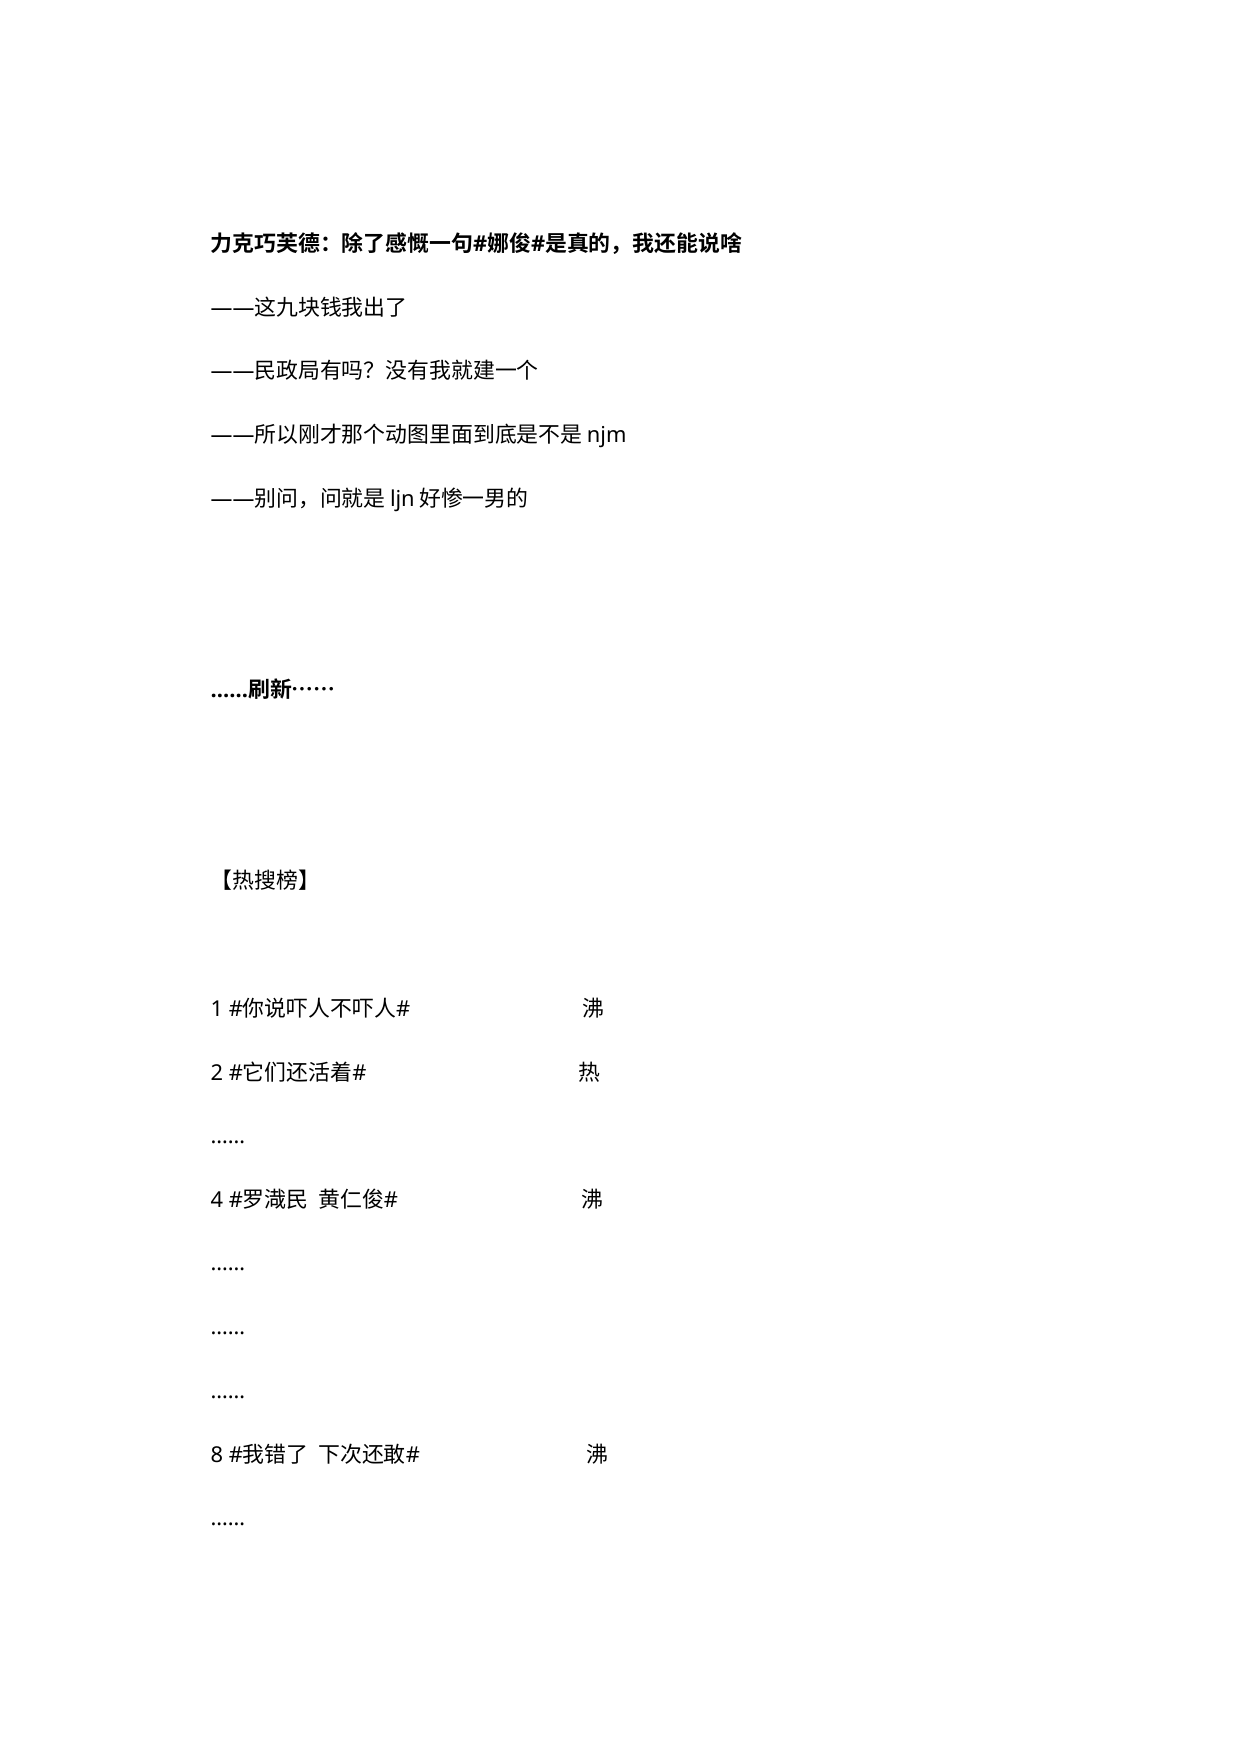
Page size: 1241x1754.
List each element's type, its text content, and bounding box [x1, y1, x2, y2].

text 【热搜榜】 [187, 863, 1053, 896]
text 1 #你说吓人不吓人# 沸 [187, 991, 1053, 1023]
text ——别问，问就是ljn好惨一男的 [187, 481, 1053, 513]
text …… [187, 1309, 1053, 1342]
text …… [187, 1373, 1053, 1406]
text 4 #罗渽民 黄仁俊# 沸 [187, 1182, 1053, 1214]
text …… [187, 1118, 1053, 1151]
text …… [187, 1501, 1053, 1533]
text 8 #我错了 下次还敢# 沸 [187, 1437, 1053, 1469]
text ——这九块钱我出了 [187, 289, 1053, 322]
text ——所以刚才那个动图里面到底是不是njm [187, 417, 1053, 449]
text 力克巧芙德：除了感慨一句#娜俊#是真的，我还能说啥 [187, 226, 1053, 258]
text ……刷新…… [187, 672, 1053, 704]
text 2 #它们还活着# 热 [187, 1054, 1053, 1087]
text ——民政局有吗？没有我就建一个 [187, 353, 1053, 386]
text …… [187, 1246, 1053, 1278]
